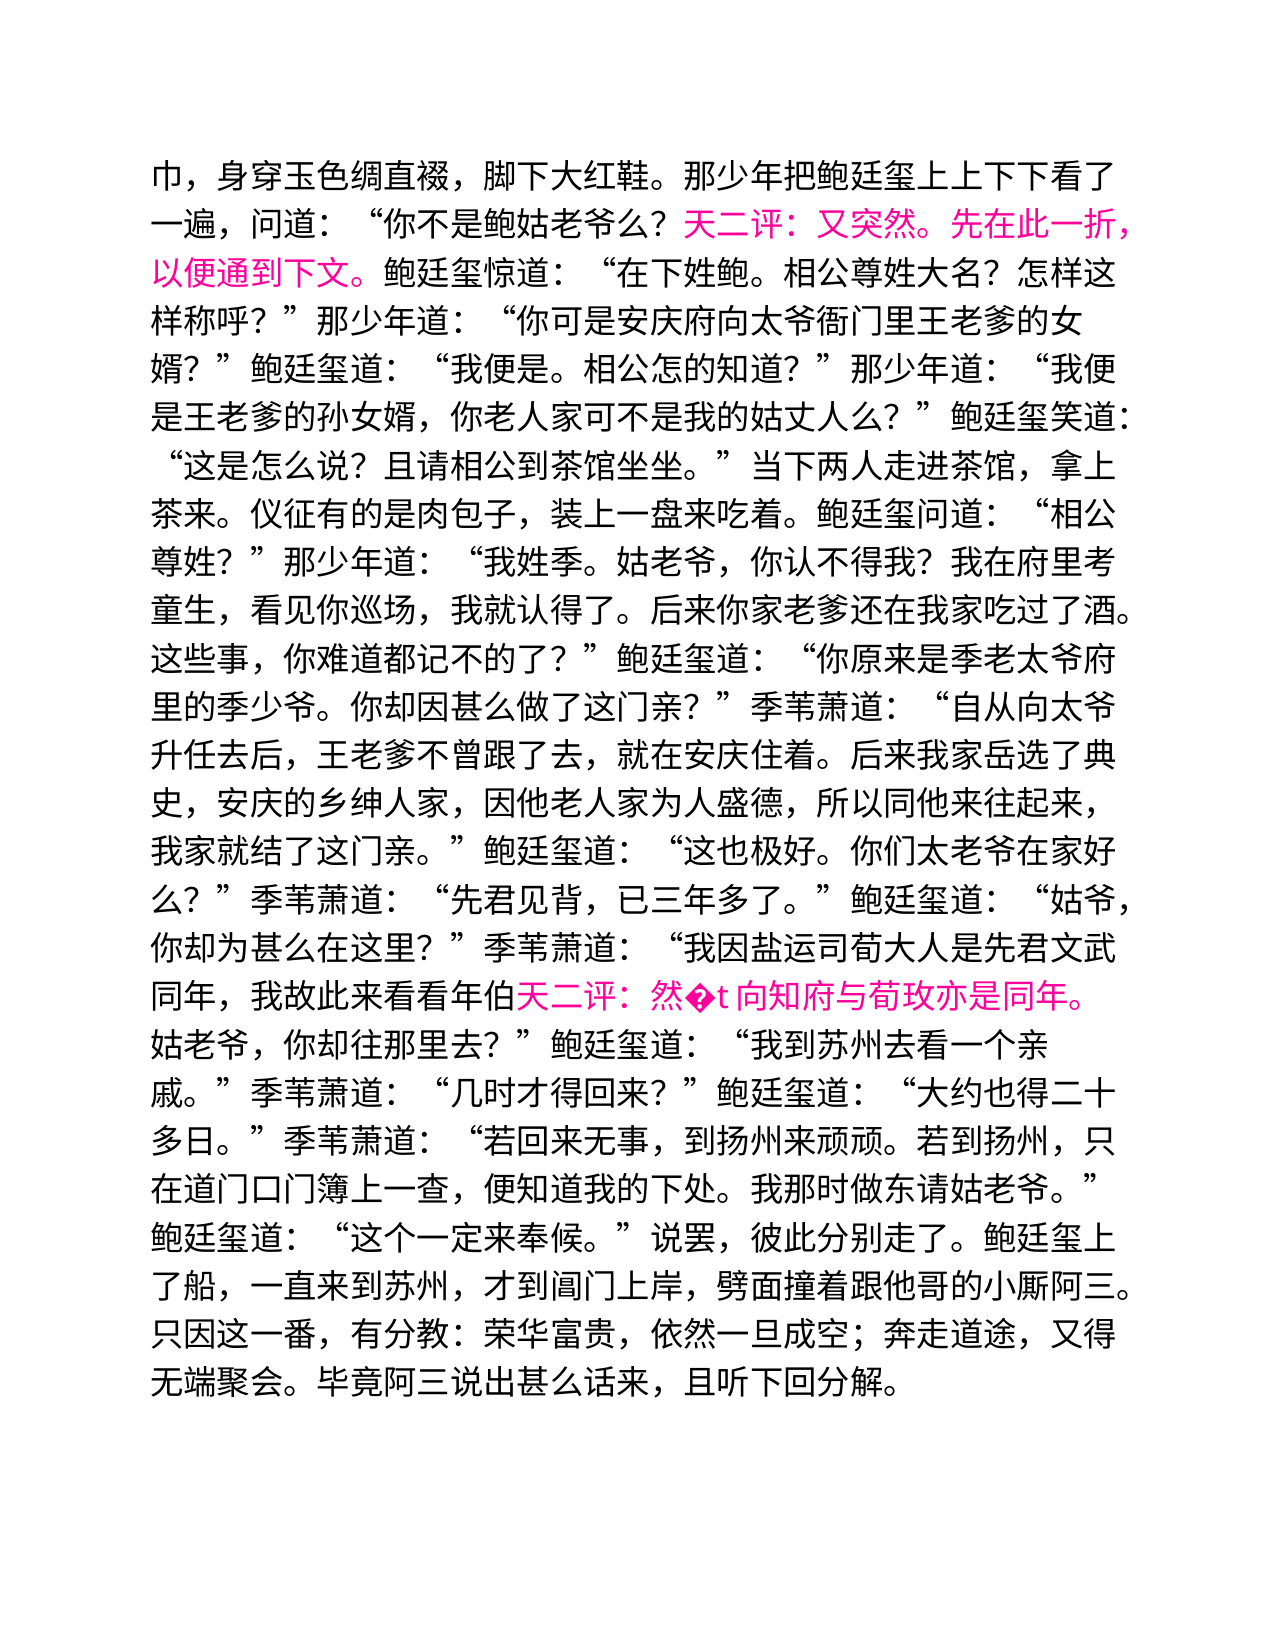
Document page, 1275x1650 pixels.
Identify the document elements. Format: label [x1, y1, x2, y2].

text [150, 150, 1125, 604]
